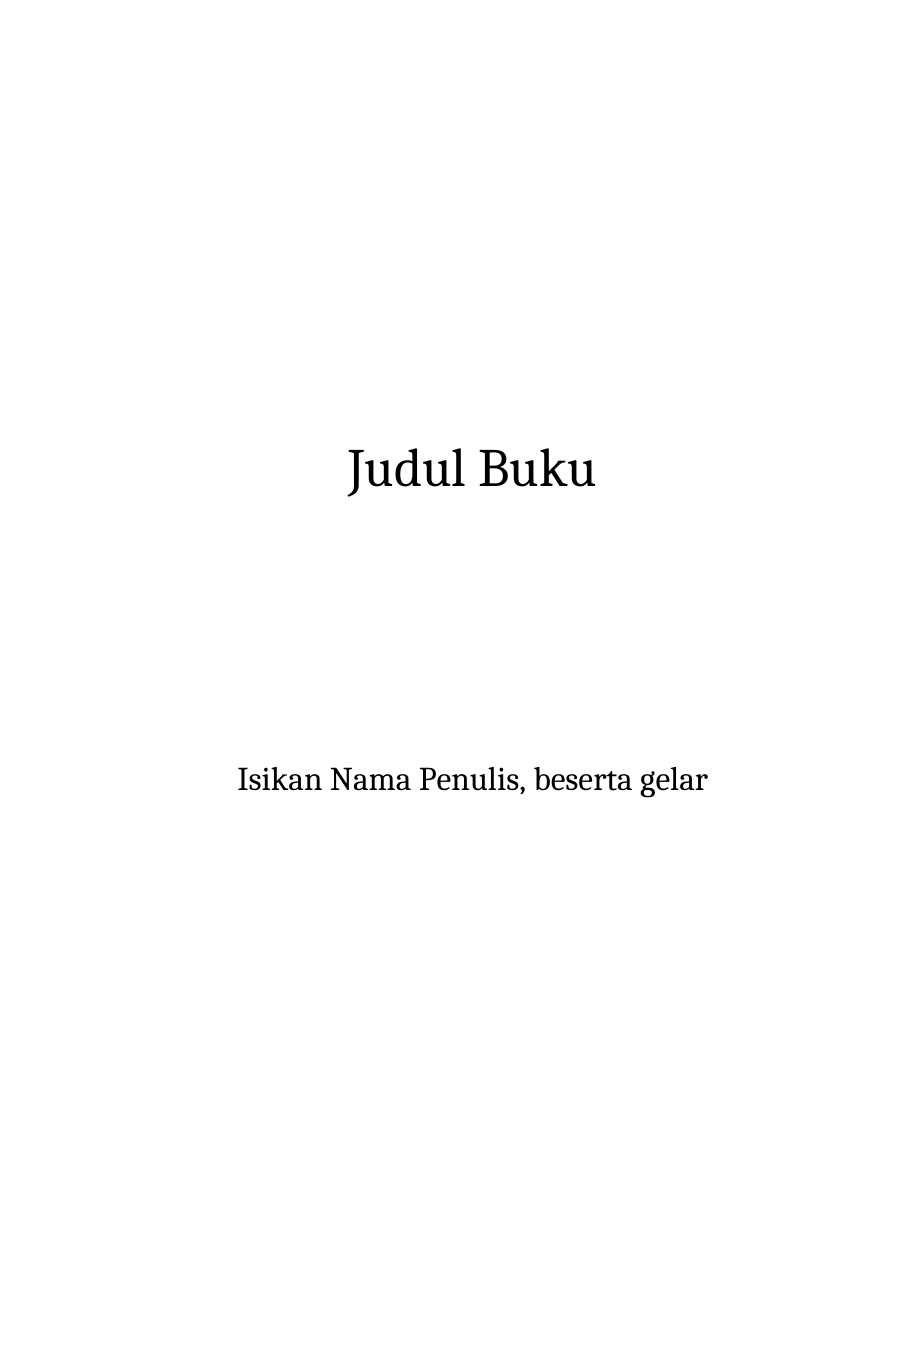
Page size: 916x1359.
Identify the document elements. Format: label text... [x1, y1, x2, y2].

text Isikan Nama Penulis, beserta gelar [118, 761, 827, 799]
text Judul Buku [118, 438, 827, 500]
